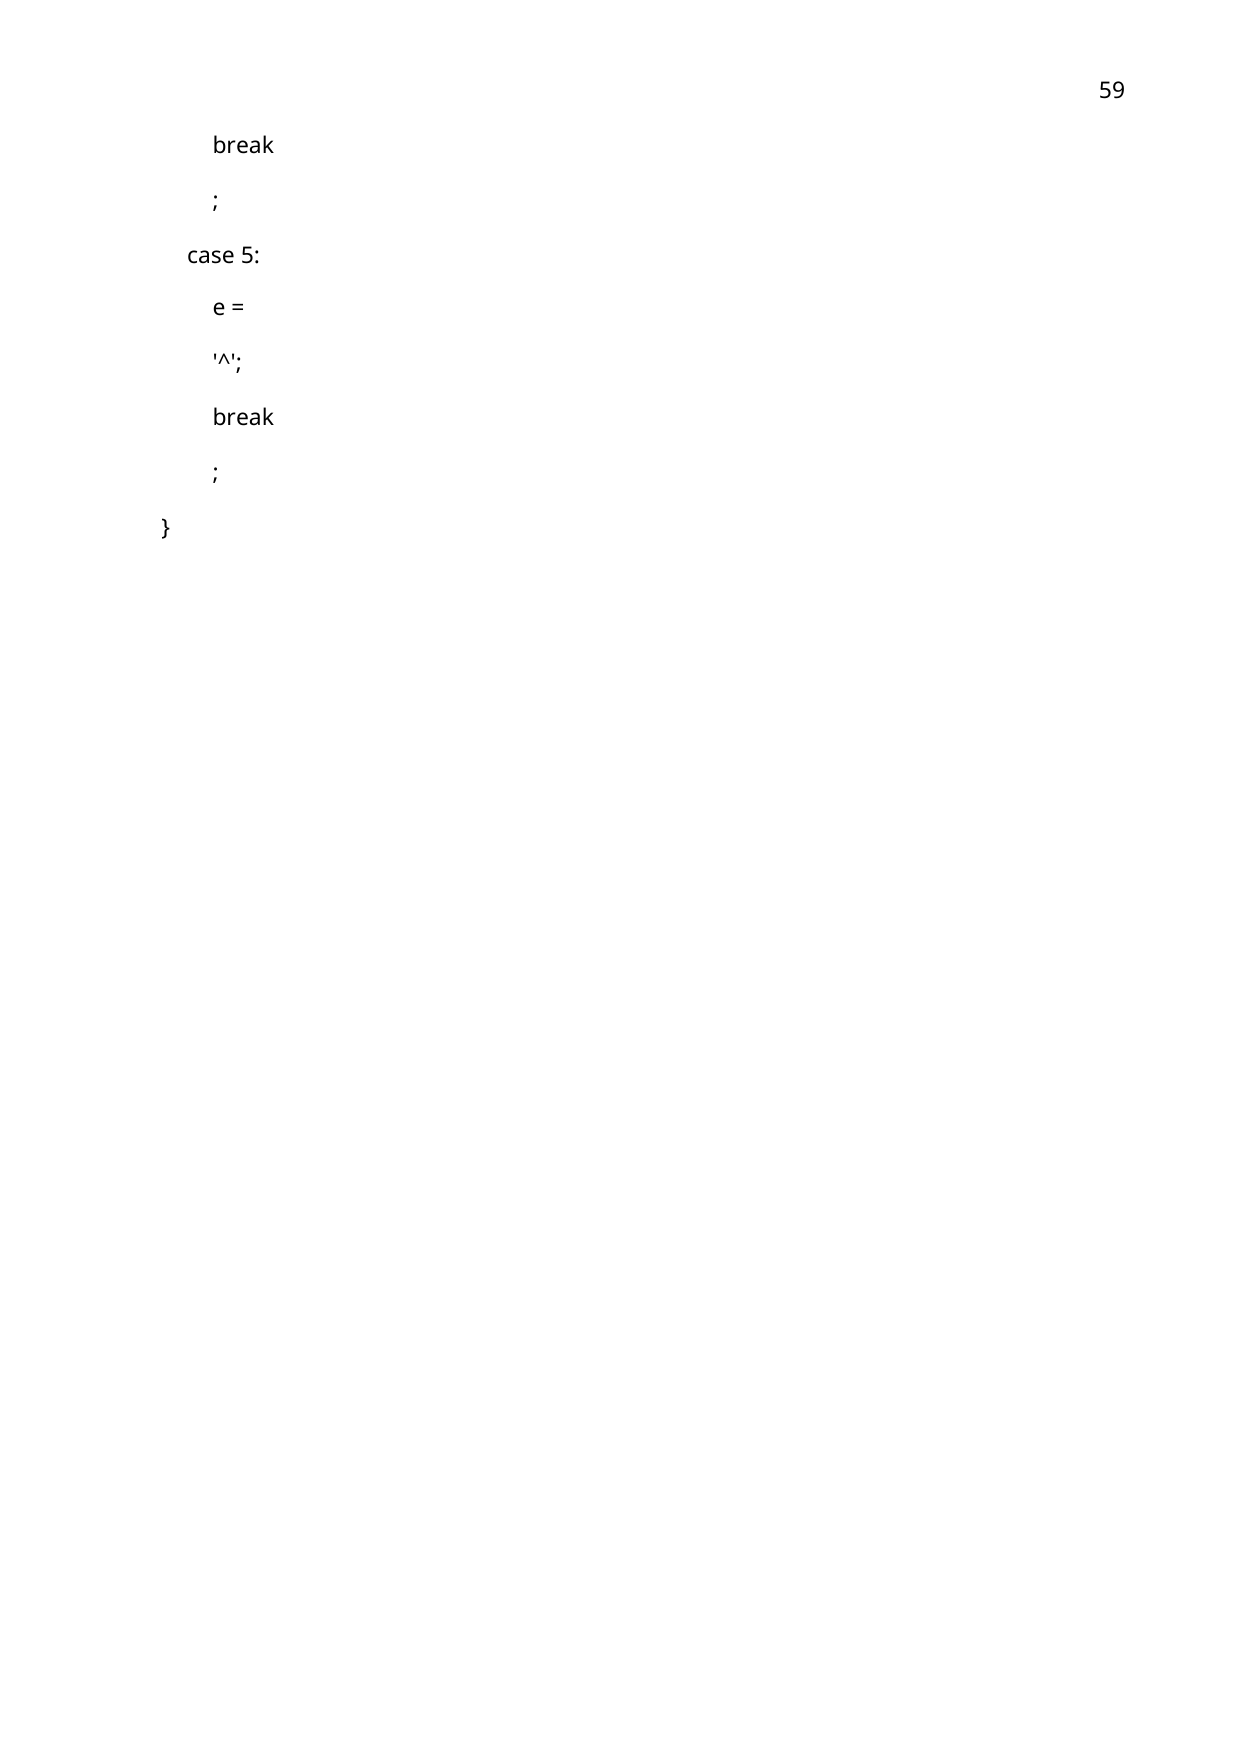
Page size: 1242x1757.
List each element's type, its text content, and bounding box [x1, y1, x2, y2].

text } [161, 511, 1162, 542]
text e = '^'; break; [212, 291, 279, 487]
text case 5: [187, 239, 1162, 271]
text e = '/'; break; [212, 129, 278, 215]
